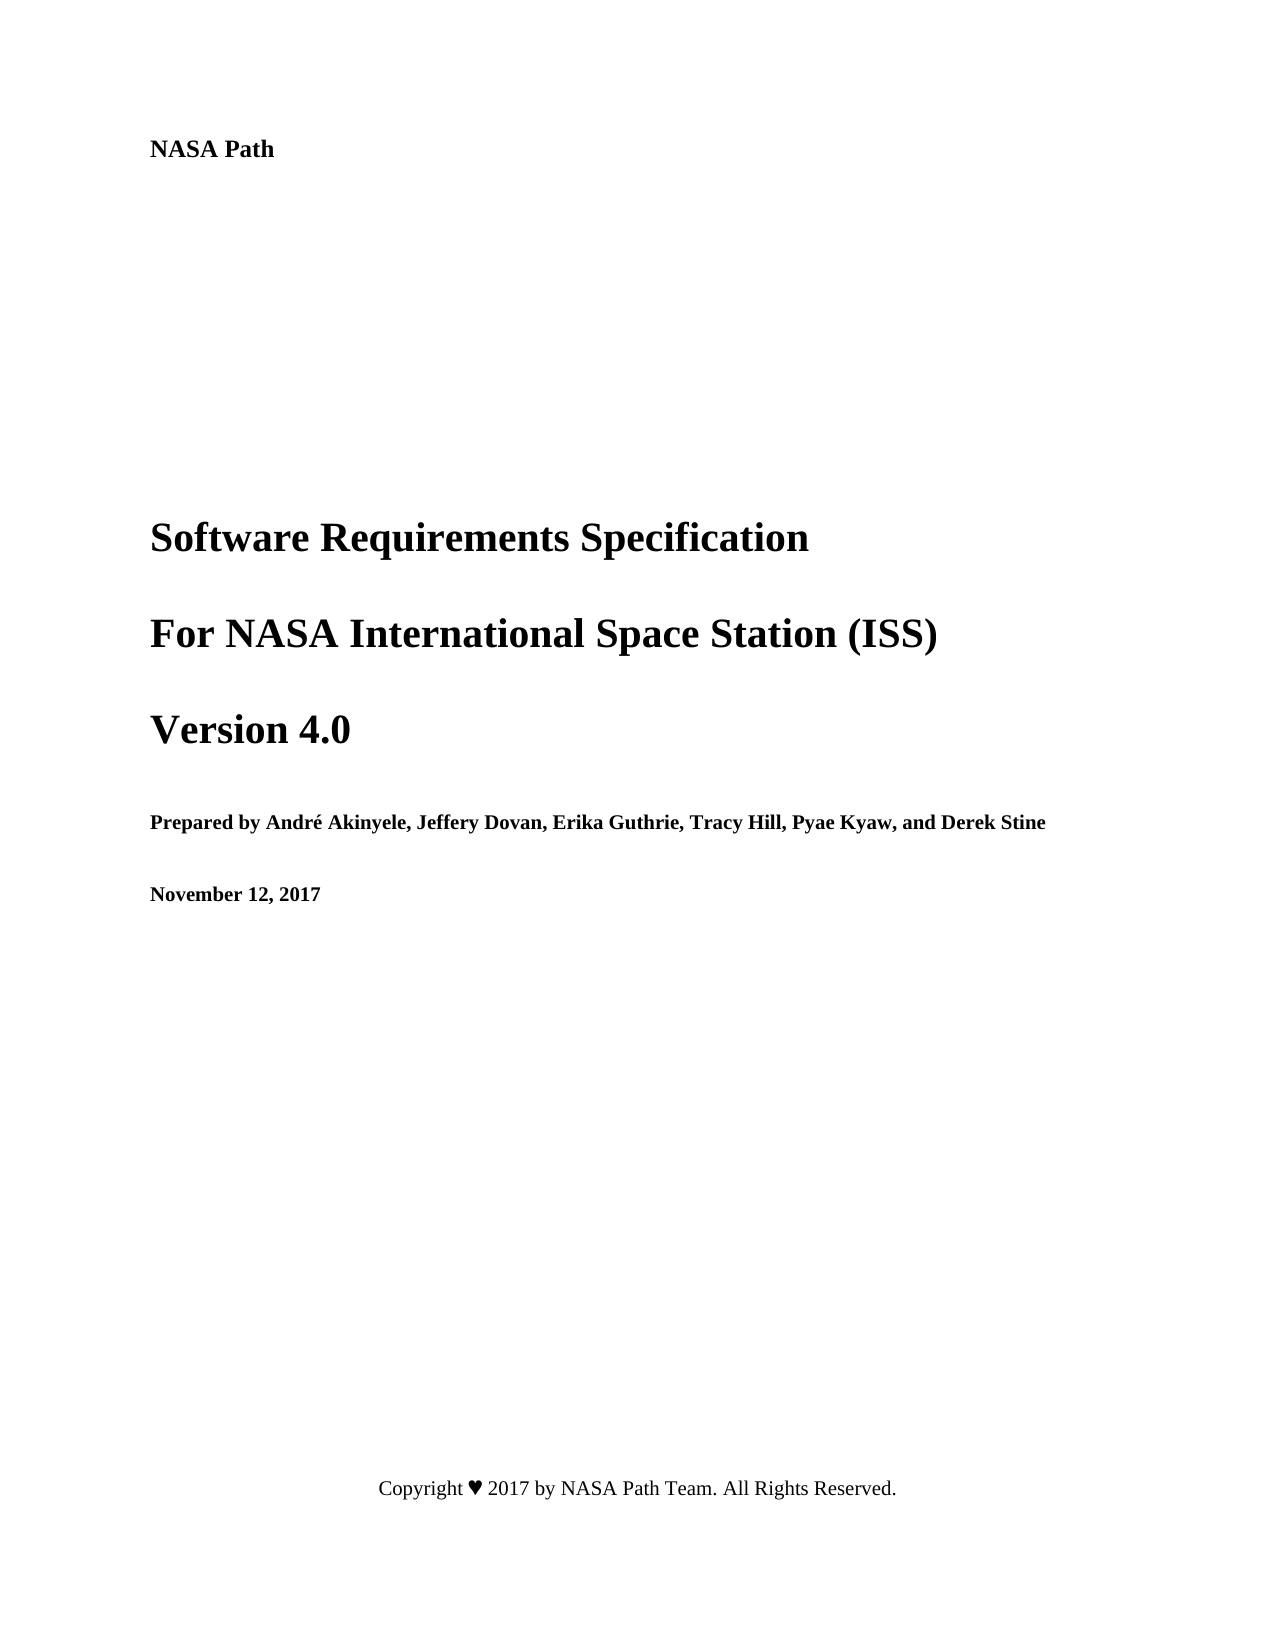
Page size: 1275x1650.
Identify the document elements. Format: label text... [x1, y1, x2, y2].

text For NASA International Space Station (ISS) [150, 608, 1125, 656]
text Prepared by André Akinyele, Jeffery Dovan, Erika Guthrie, Tracy Hill, Pyae Kyaw, and Derek Stine [150, 809, 1125, 834]
text November 12, 2017 [150, 882, 1125, 906]
text Software Requirements Specification [150, 512, 1125, 560]
text Version 4.0 [150, 704, 1125, 752]
